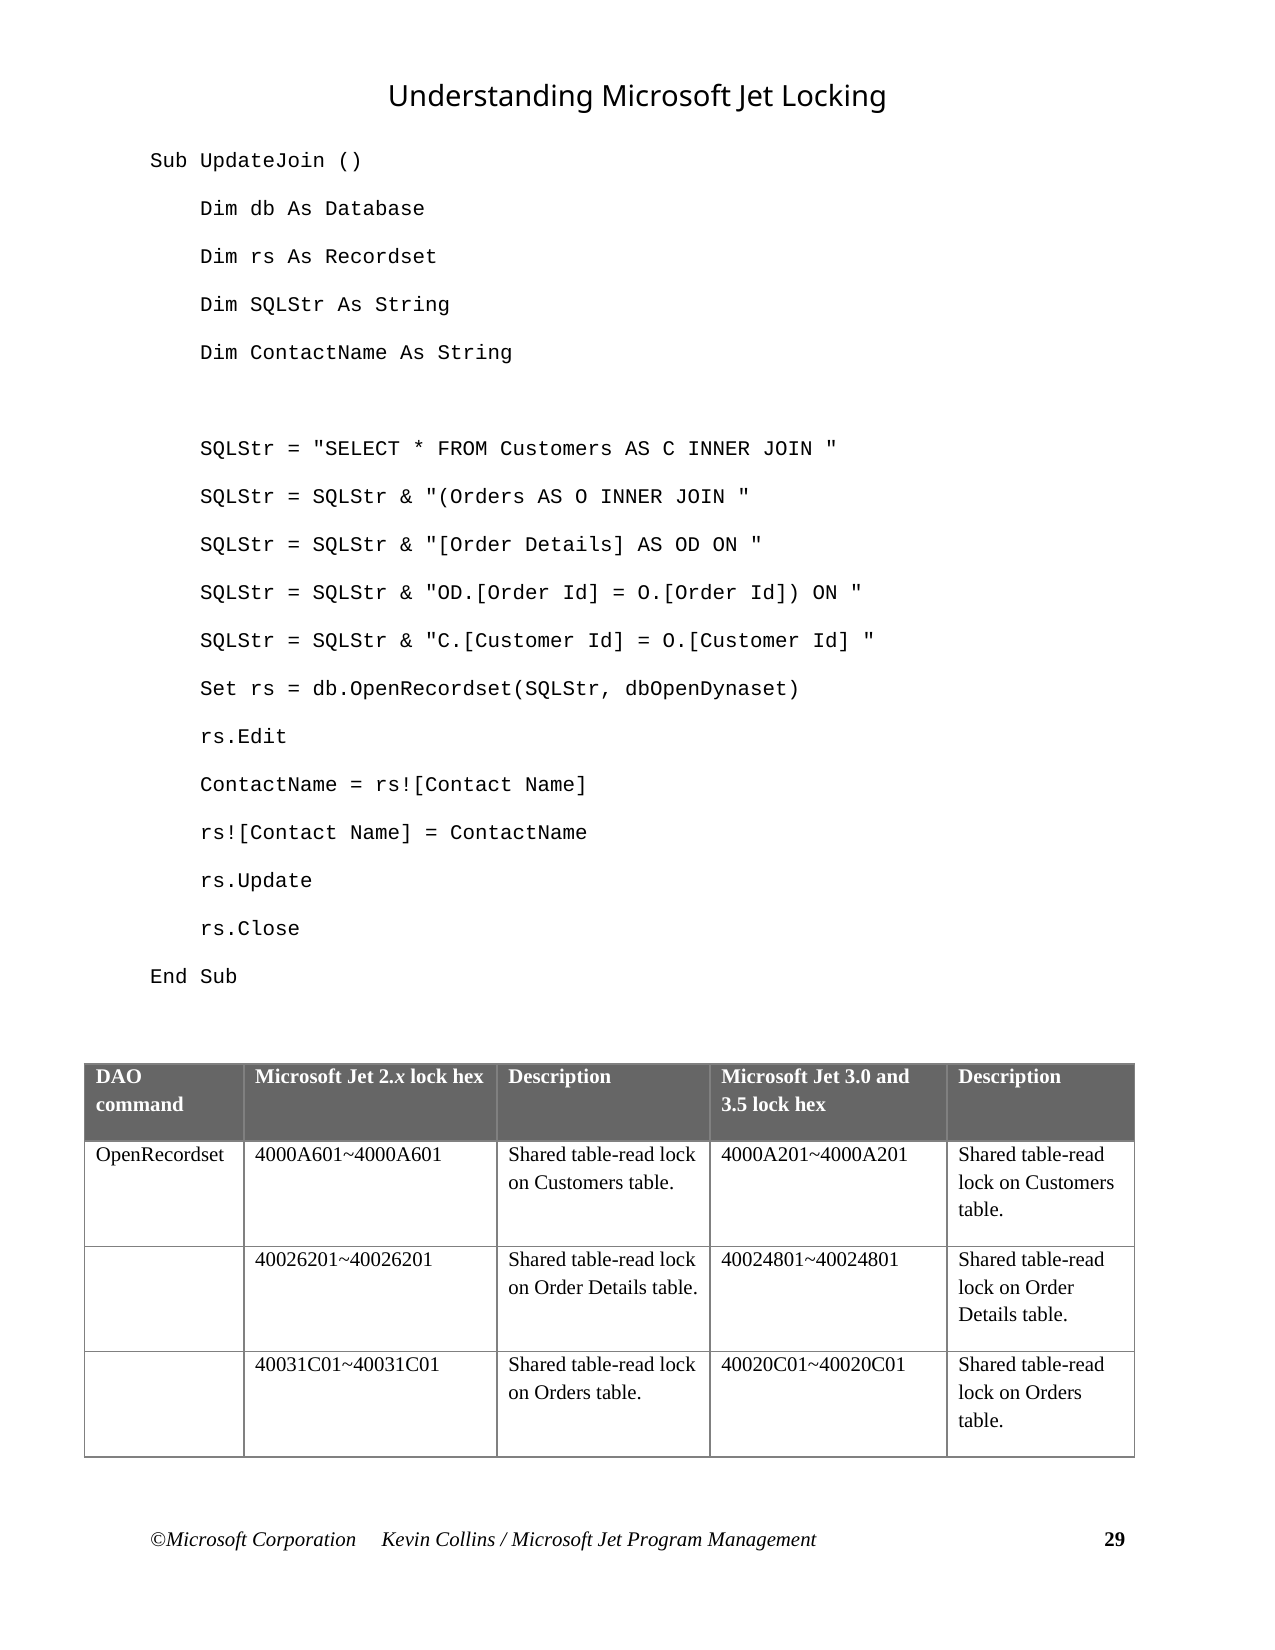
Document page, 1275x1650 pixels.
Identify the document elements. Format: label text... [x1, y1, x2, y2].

table_cell Shared table-read lock on Order Details table. [498, 1247, 709, 1351]
table_header Description [498, 1065, 709, 1140]
table_cell Shared table-read lock on Customers table. [498, 1142, 709, 1246]
text Dim SQLStr As String [150, 294, 1125, 318]
text rs.Edit [150, 726, 1125, 750]
table_cell 40031C01~40031C01 [245, 1352, 496, 1456]
table_cell OpenRecordset [85, 1142, 243, 1246]
text SQLStr = SQLStr & "(Orders AS O INNER JOIN " [150, 486, 1125, 510]
text rs.Close [150, 918, 1125, 942]
text rs.Update [150, 870, 1125, 894]
table_cell Shared table-read lock on Orders table. [948, 1352, 1134, 1456]
text Dim ContactName As String [150, 342, 1125, 366]
table_cell Shared table-read lock on Order Details table. [948, 1247, 1134, 1351]
text rs![Contact Name] = ContactName [150, 822, 1125, 846]
table_cell 40020C01~40020C01 [711, 1352, 946, 1456]
text SQLStr = "SELECT * FROM Customers AS C INNER JOIN " [150, 438, 1125, 462]
text Dim db As Database [150, 198, 1125, 222]
table_cell 4000A201~4000A201 [711, 1142, 946, 1246]
text ContactName = rs![Contact Name] [150, 774, 1125, 798]
table_header Microsoft Jet 3.0 and 3.5 lock hex [711, 1065, 946, 1140]
text Dim rs As Recordset [150, 246, 1125, 270]
table_cell 40024801~40024801 [711, 1247, 946, 1351]
table_header DAO command [85, 1065, 243, 1140]
table_cell 40026201~40026201 [245, 1247, 496, 1351]
table_cell 4000A601~4000A601 [245, 1142, 496, 1246]
table_cell Shared table-read lock on Orders table. [498, 1352, 709, 1456]
text End Sub [150, 966, 1125, 990]
table_header Description [948, 1065, 1134, 1140]
text SQLStr = SQLStr & "[Order Details] AS OD ON " [150, 534, 1125, 558]
table_cell Shared table-read lock on Customers table. [948, 1142, 1134, 1246]
table_cell [85, 1247, 243, 1351]
text Set rs = db.OpenRecordset(SQLStr, dbOpenDynaset) [150, 678, 1125, 702]
table_cell [85, 1352, 243, 1456]
table_header Microsoft Jet 2.x lock hex [245, 1065, 496, 1140]
text SQLStr = SQLStr & "C.[Customer Id] = O.[Customer Id] " [150, 630, 1125, 654]
text Sub UpdateJoin () [150, 150, 1125, 174]
text SQLStr = SQLStr & "OD.[Order Id] = O.[Order Id]) ON " [150, 582, 1125, 606]
